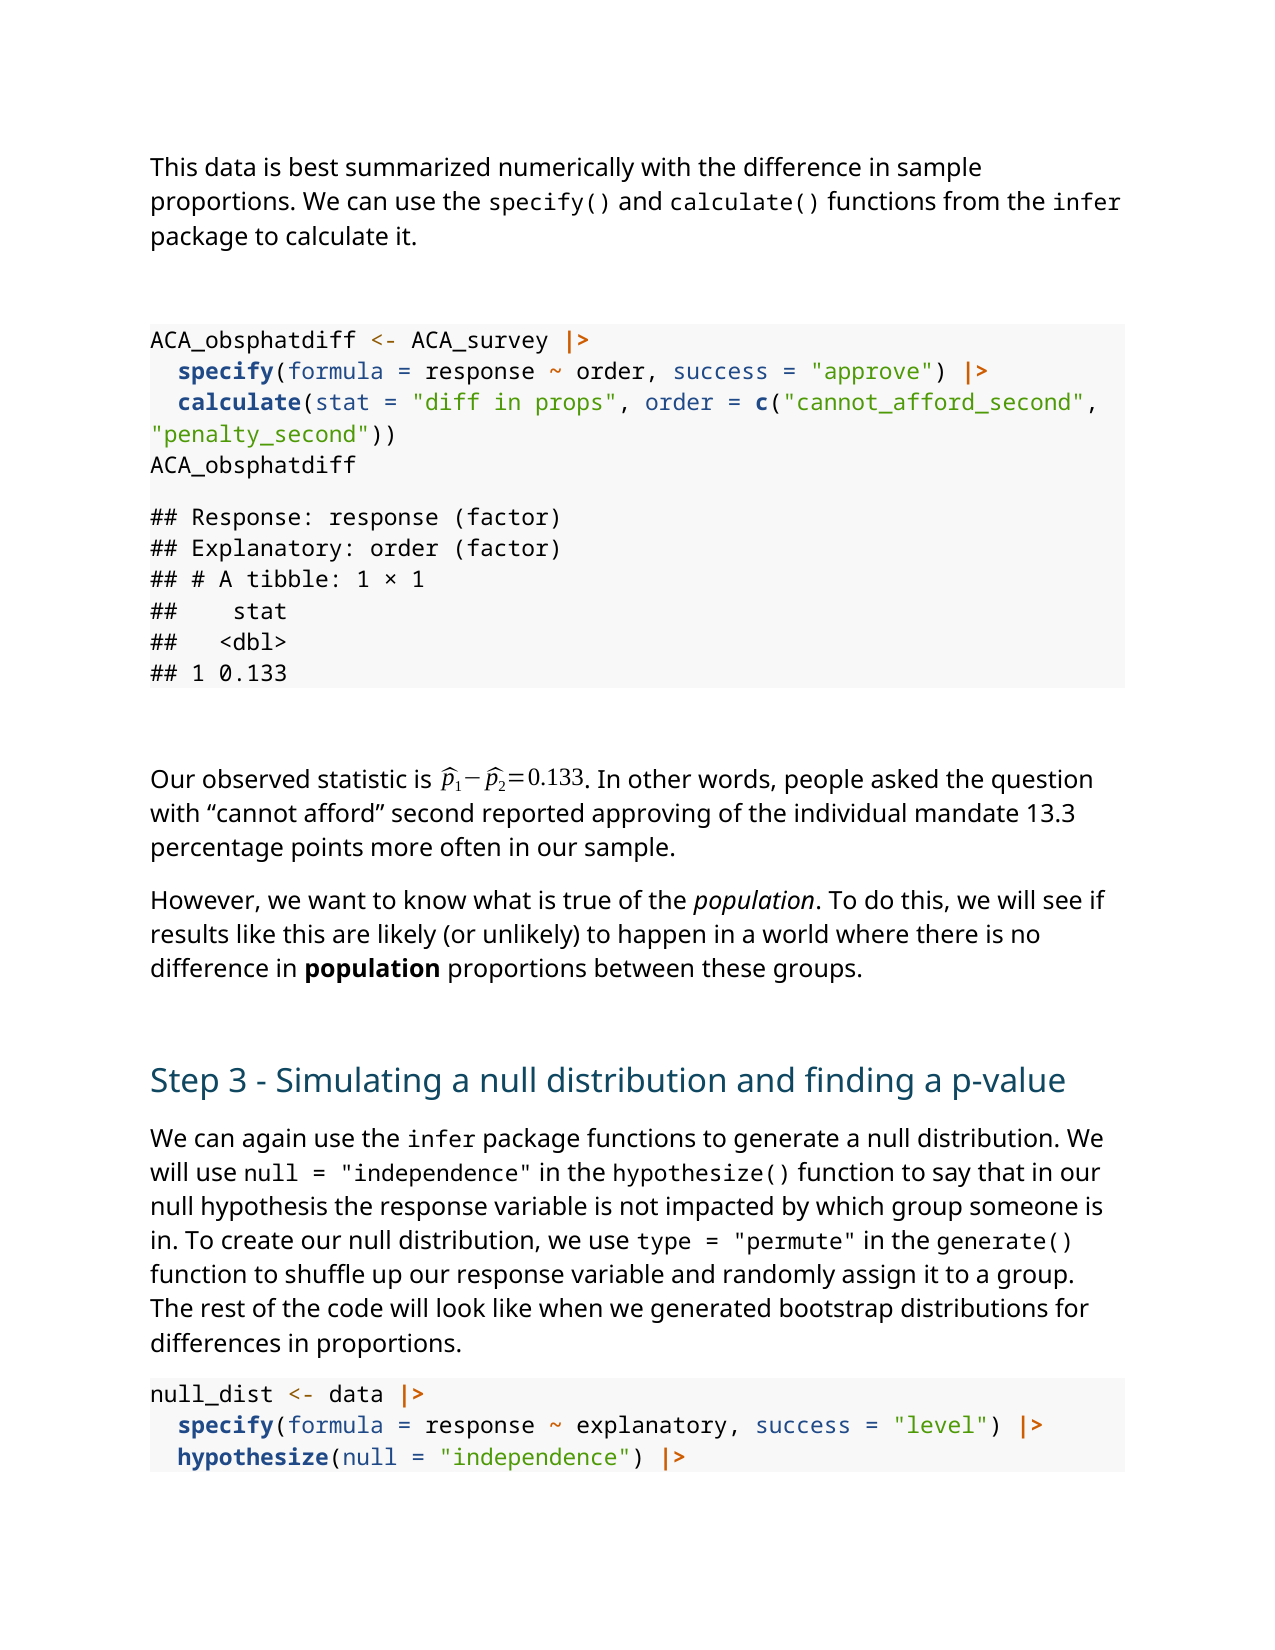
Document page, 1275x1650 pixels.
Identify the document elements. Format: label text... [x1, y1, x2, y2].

text ## Response: response (factor) ## Explanatory: order (factor) ## # A tibble: 1 × 1 ## stat ## <dbl> ## 1 0.133 [150, 501, 1125, 688]
text We can again use the infer package functions to generate a null distribution. We will use null = "independence" in the hypothesize() function to say that in our null hypothesis the response variable is not impacted by which group someone is in. To create our null distribution, we use type = "permute" in the generate() function to shuffle up our response variable and randomly assign it to a group. The rest of the code will look like when we generated bootstrap distributions for differences in proportions. [150, 1121, 1125, 1359]
text ACA_obsphatdiff <- ACA_survey |> specify(formula = response ~ order, success = "approve") |> calculate(stat = "diff in props", order = c("cannot_afford_second", "penalty_second")) ACA_obsphatdiff [150, 324, 1125, 480]
text Our observed statistic is . In other words, people asked the question with “cannot afford” second reported approving of the individual mandate 13.3 percentage points more often in our sample. [150, 762, 1125, 864]
text However, we want to know what is true of the population. To do this, we will see if results like this are likely (or unlikely) to happen in a world where there is no difference in population proportions between these groups. [150, 883, 1125, 985]
subtitle Step 3 - Simulating a null distribution and finding a p-value [150, 1057, 1125, 1102]
text This data is best summarized numerically with the difference in sample proportions. We can use the specify() and calculate() functions from the infer package to calculate it. [150, 150, 1125, 252]
